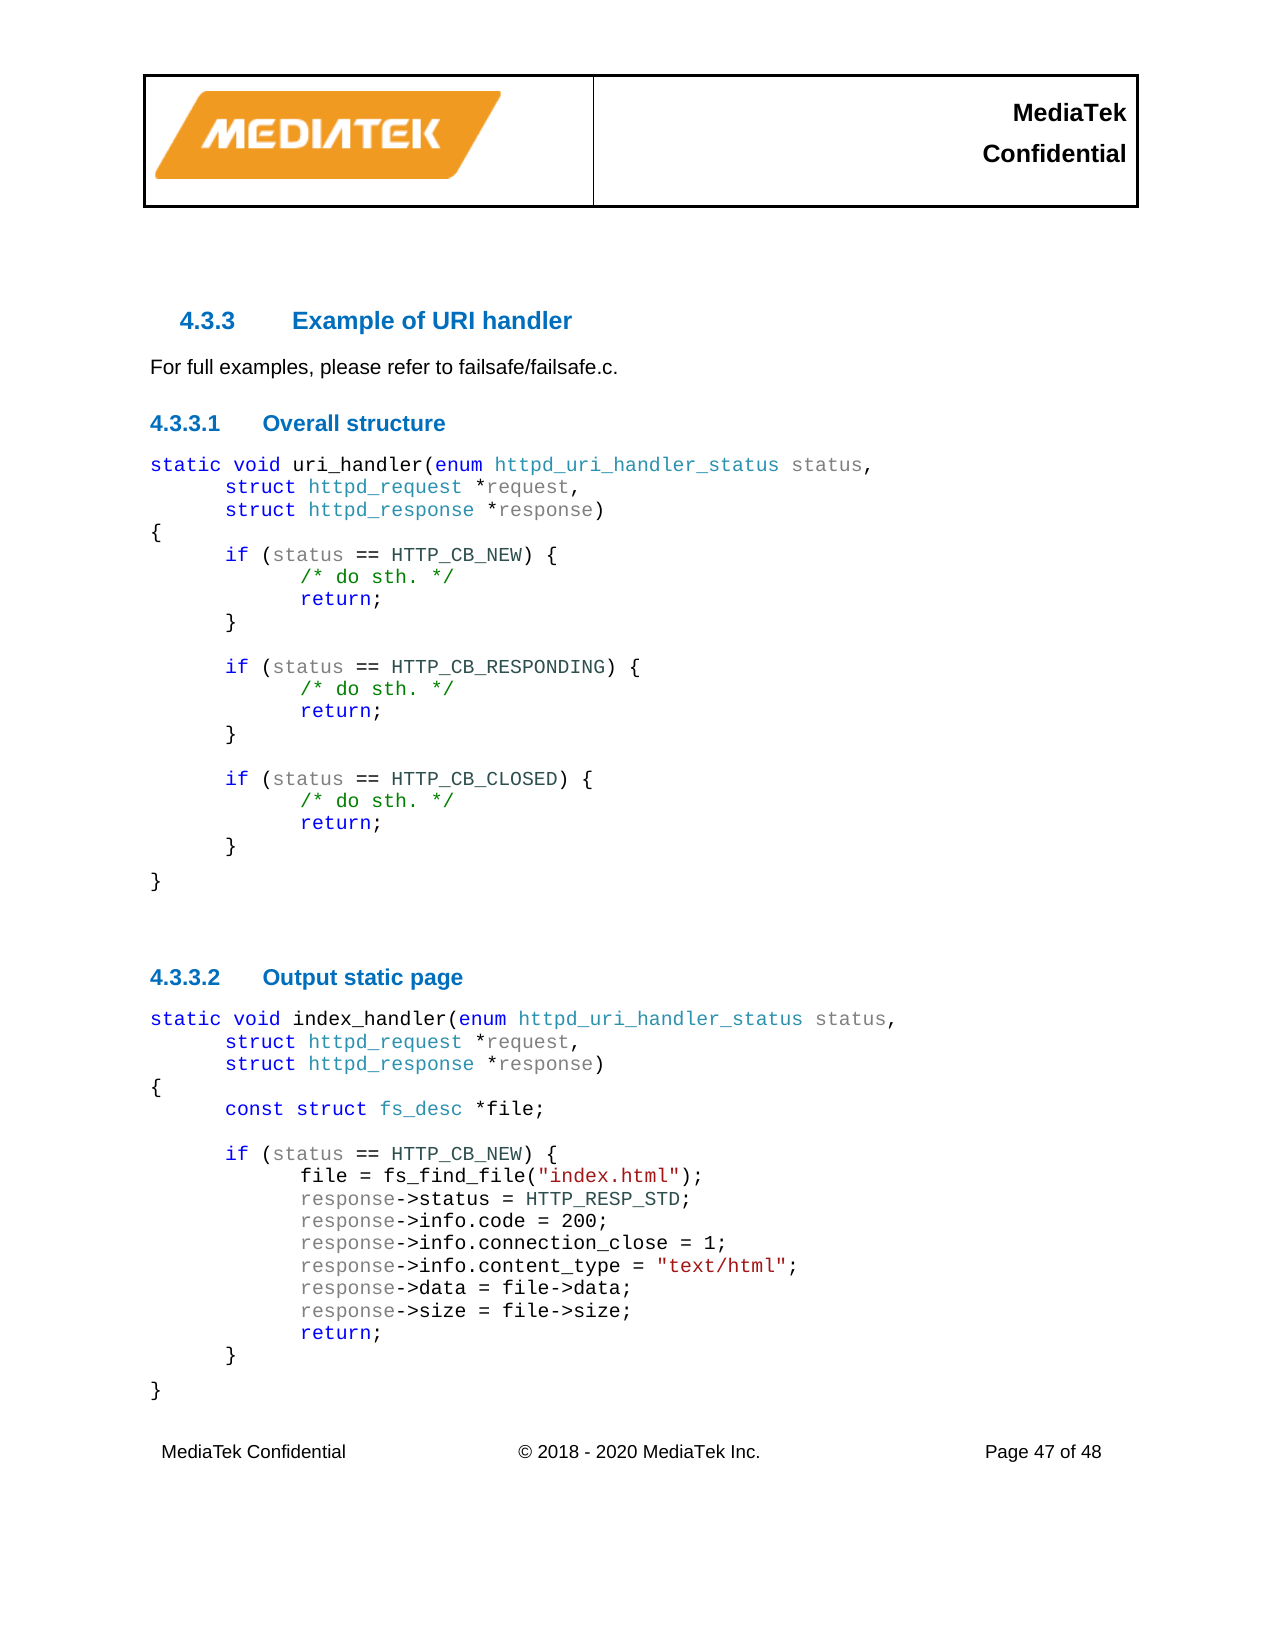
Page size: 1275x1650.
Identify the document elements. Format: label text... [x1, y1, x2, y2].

text response->info.content_type = "text/html"; [150, 1256, 1125, 1278]
text return; [150, 589, 1125, 612]
text struct httpd_request *request, [150, 477, 1125, 500]
text response->info.code = 200; [225, 1211, 1125, 1233]
text response->data = file->data; [150, 1278, 1125, 1301]
text } [150, 836, 1125, 858]
text response->info.connection_close = 1; [150, 1233, 1125, 1256]
text { [150, 522, 1125, 544]
text return; [150, 813, 1125, 836]
text static void uri_handler(enum httpd_uri_handler_status status, [150, 455, 1125, 477]
text /* do sth. */ [150, 679, 1125, 701]
text const struct fs_desc *file; [150, 1099, 1125, 1121]
text response->status = HTTP_RESP_STD; [150, 1188, 1125, 1211]
picture [155, 91, 501, 179]
subtitle Overall structure [150, 409, 1125, 436]
text /* do sth. */ [150, 791, 1125, 813]
text } [150, 871, 1125, 893]
text /* do sth. */ [150, 567, 1125, 589]
text } [150, 724, 1125, 746]
text static void index_handler(enum httpd_uri_handler_status status, [150, 1009, 1125, 1032]
text } [150, 1345, 1125, 1368]
text struct httpd_request *request, [150, 1032, 1125, 1054]
text struct httpd_response *response) [150, 1054, 1125, 1077]
text if (status == HTTP_CB_NEW) { [150, 1144, 1125, 1166]
text } [150, 1380, 1125, 1403]
text if (status == HTTP_CB_NEW) { [150, 544, 1125, 567]
text response->size = file->size; [150, 1301, 1125, 1323]
text file = fs_find_file("index.html"); [150, 1166, 1125, 1188]
text if (status == HTTP_CB_RESPONDING) { [150, 657, 1125, 679]
text } [150, 612, 1125, 634]
text For full examples, please refer to failsafe/failsafe.c. [150, 355, 1125, 379]
text { [150, 1077, 1125, 1099]
text return; [150, 1323, 1125, 1345]
subtitle Example of URI handler [179, 306, 1125, 335]
text return; [150, 701, 1125, 724]
text struct httpd_response *response) [150, 500, 1125, 522]
text if (status == HTTP_CB_CLOSED) { [150, 768, 1125, 791]
subtitle Output static page [150, 964, 1125, 990]
